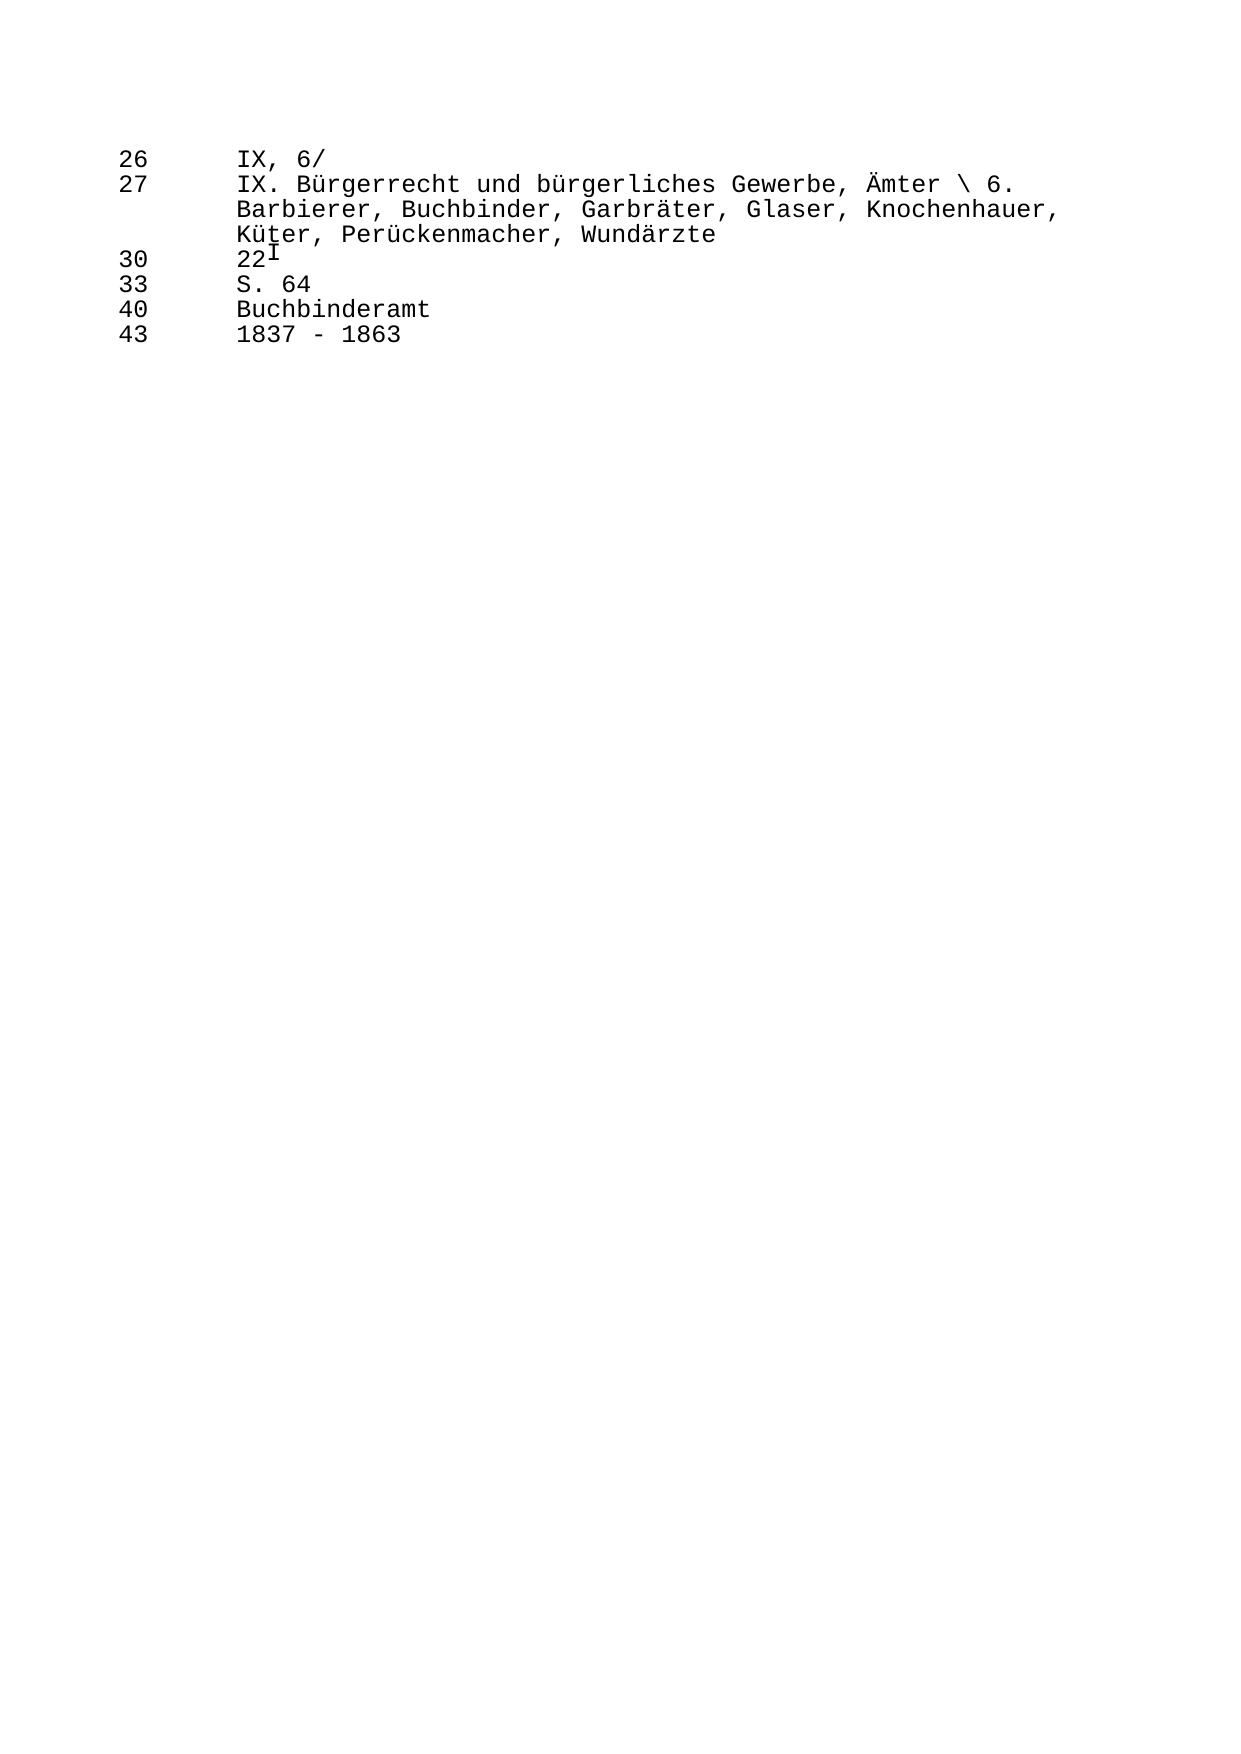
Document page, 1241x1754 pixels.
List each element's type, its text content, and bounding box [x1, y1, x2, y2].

text 26 IX, 6/ [118, 148, 1122, 173]
text 40 k[1{Buchbinderamt}2{< Wismar>}]k [118, 298, 1122, 323]
text 33 S. 64 [118, 273, 1122, 298]
text 30 22I [118, 248, 1122, 273]
text 43 1837 - 1863 [118, 323, 1122, 348]
text 27 IX. Bürgerrecht und bürgerliches Gewerbe, Ämter \ 6. Barbierer, Buchbinder, Garbräter, Glaser, Knochenhauer, Küter, Perückenmacher, Wundärzte [118, 173, 1122, 248]
